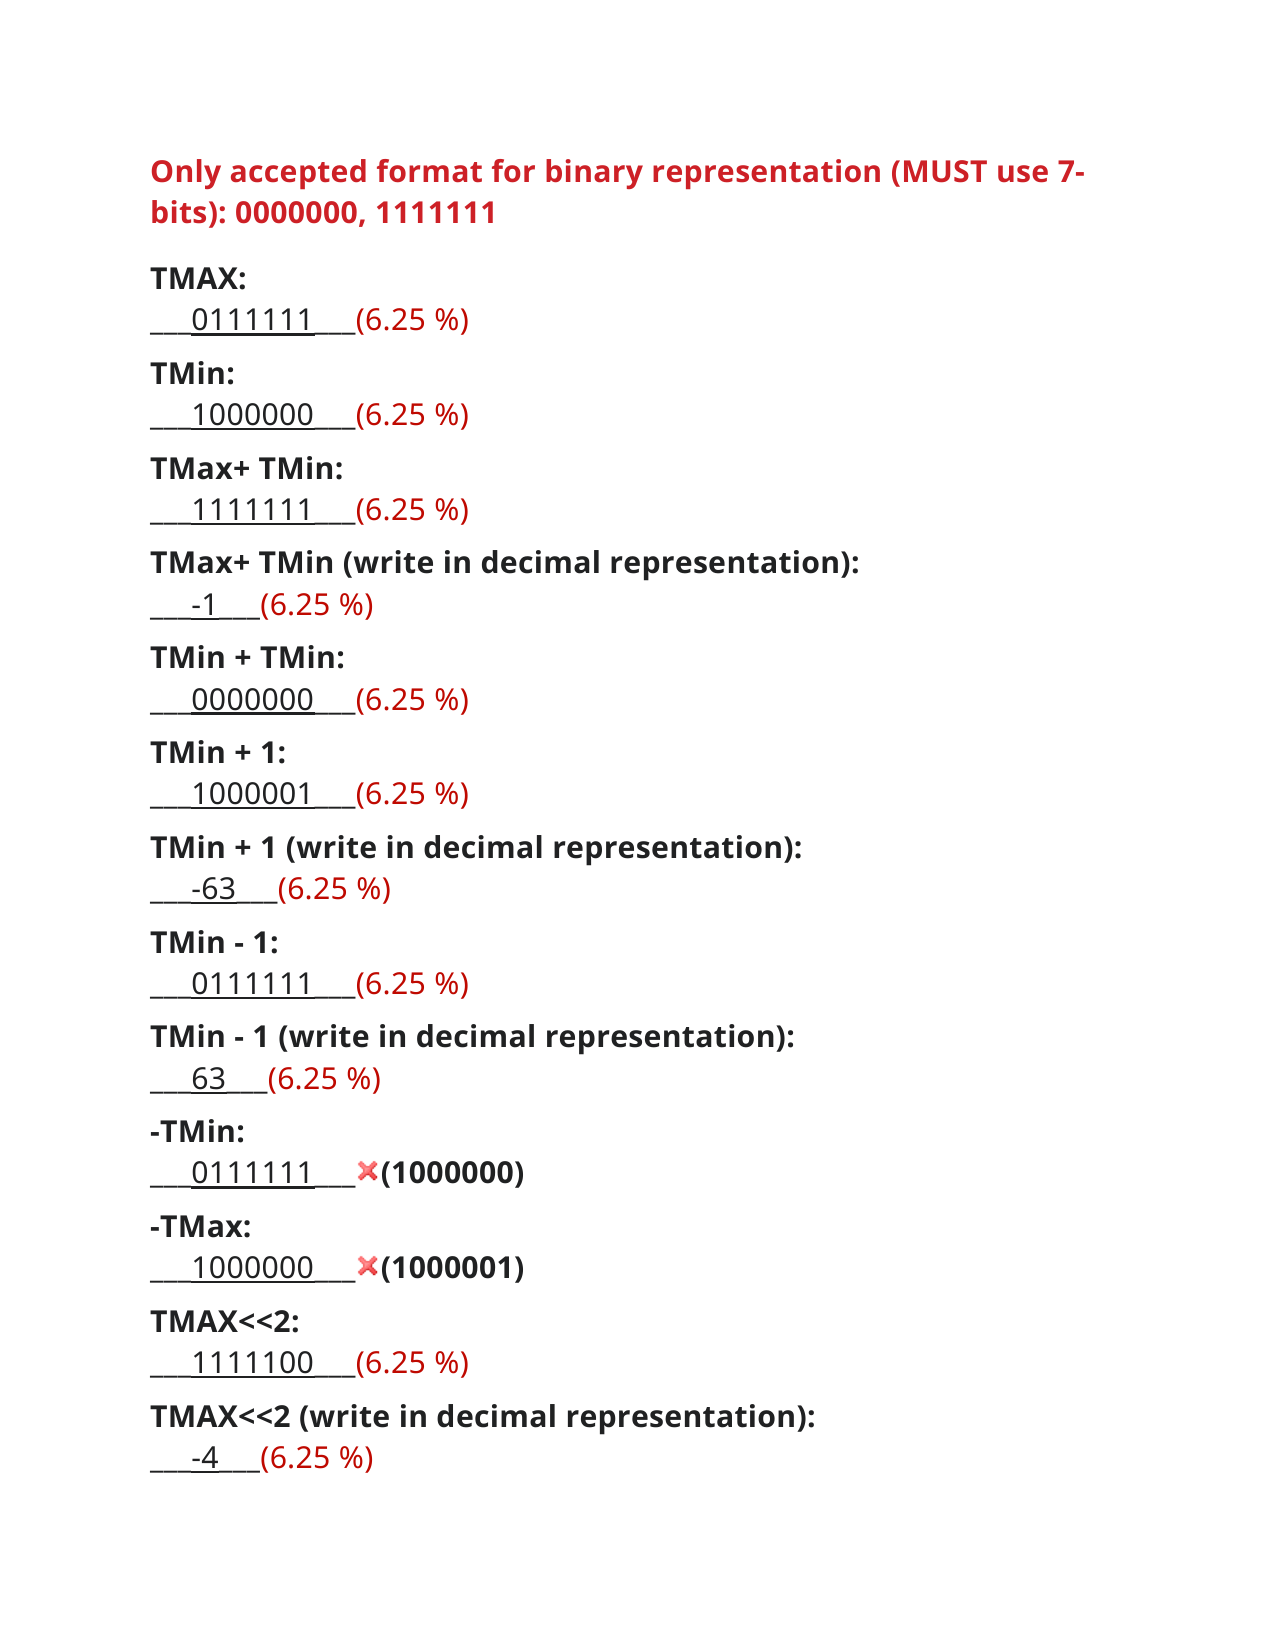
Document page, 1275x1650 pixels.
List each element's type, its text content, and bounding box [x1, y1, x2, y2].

picture [355, 1253, 381, 1279]
text -TMin: [150, 1110, 1125, 1152]
text ___63___(6.25 %) [150, 1057, 1125, 1098]
text Only accepted format for binary representation (MUST use 7-bits): 0000000, 1111111 [150, 150, 1125, 232]
text TMin - 1: [150, 921, 1125, 962]
text ___1000000___(6.25 %) [150, 393, 1125, 434]
text ___0111111___(1000000) [150, 1152, 1125, 1193]
text ___1111111___(6.25 %) [150, 488, 1125, 529]
text ___-1___(6.25 %) [150, 583, 1125, 624]
text TMin: [150, 352, 1125, 393]
text TMin + 1 (write in decimal representation): [150, 826, 1125, 867]
picture [355, 1158, 381, 1184]
text ___0111111___(6.25 %) [150, 962, 1125, 1003]
text TMax+ TMin (write in decimal representation): [150, 542, 1125, 583]
text ___-4___(6.25 %) [150, 1436, 1125, 1477]
text ___0111111___(6.25 %) [150, 298, 1125, 339]
text TMAX<<2 (write in decimal representation): [150, 1395, 1125, 1436]
text TMin + 1: [150, 731, 1125, 772]
text -TMax: [150, 1205, 1125, 1246]
text TMin + TMin: [150, 636, 1125, 678]
text TMax+ TMin: [150, 447, 1125, 488]
text TMAX: [150, 257, 1125, 298]
text ___1111100___(6.25 %) [150, 1341, 1125, 1382]
text ___0000000___(6.25 %) [150, 678, 1125, 719]
text TMin - 1 (write in decimal representation): [150, 1016, 1125, 1057]
text TMAX<<2: [150, 1300, 1125, 1341]
text ___1000000___(1000001) [150, 1246, 1125, 1287]
text ___1000001___(6.25 %) [150, 772, 1125, 813]
text ___-63___(6.25 %) [150, 867, 1125, 908]
